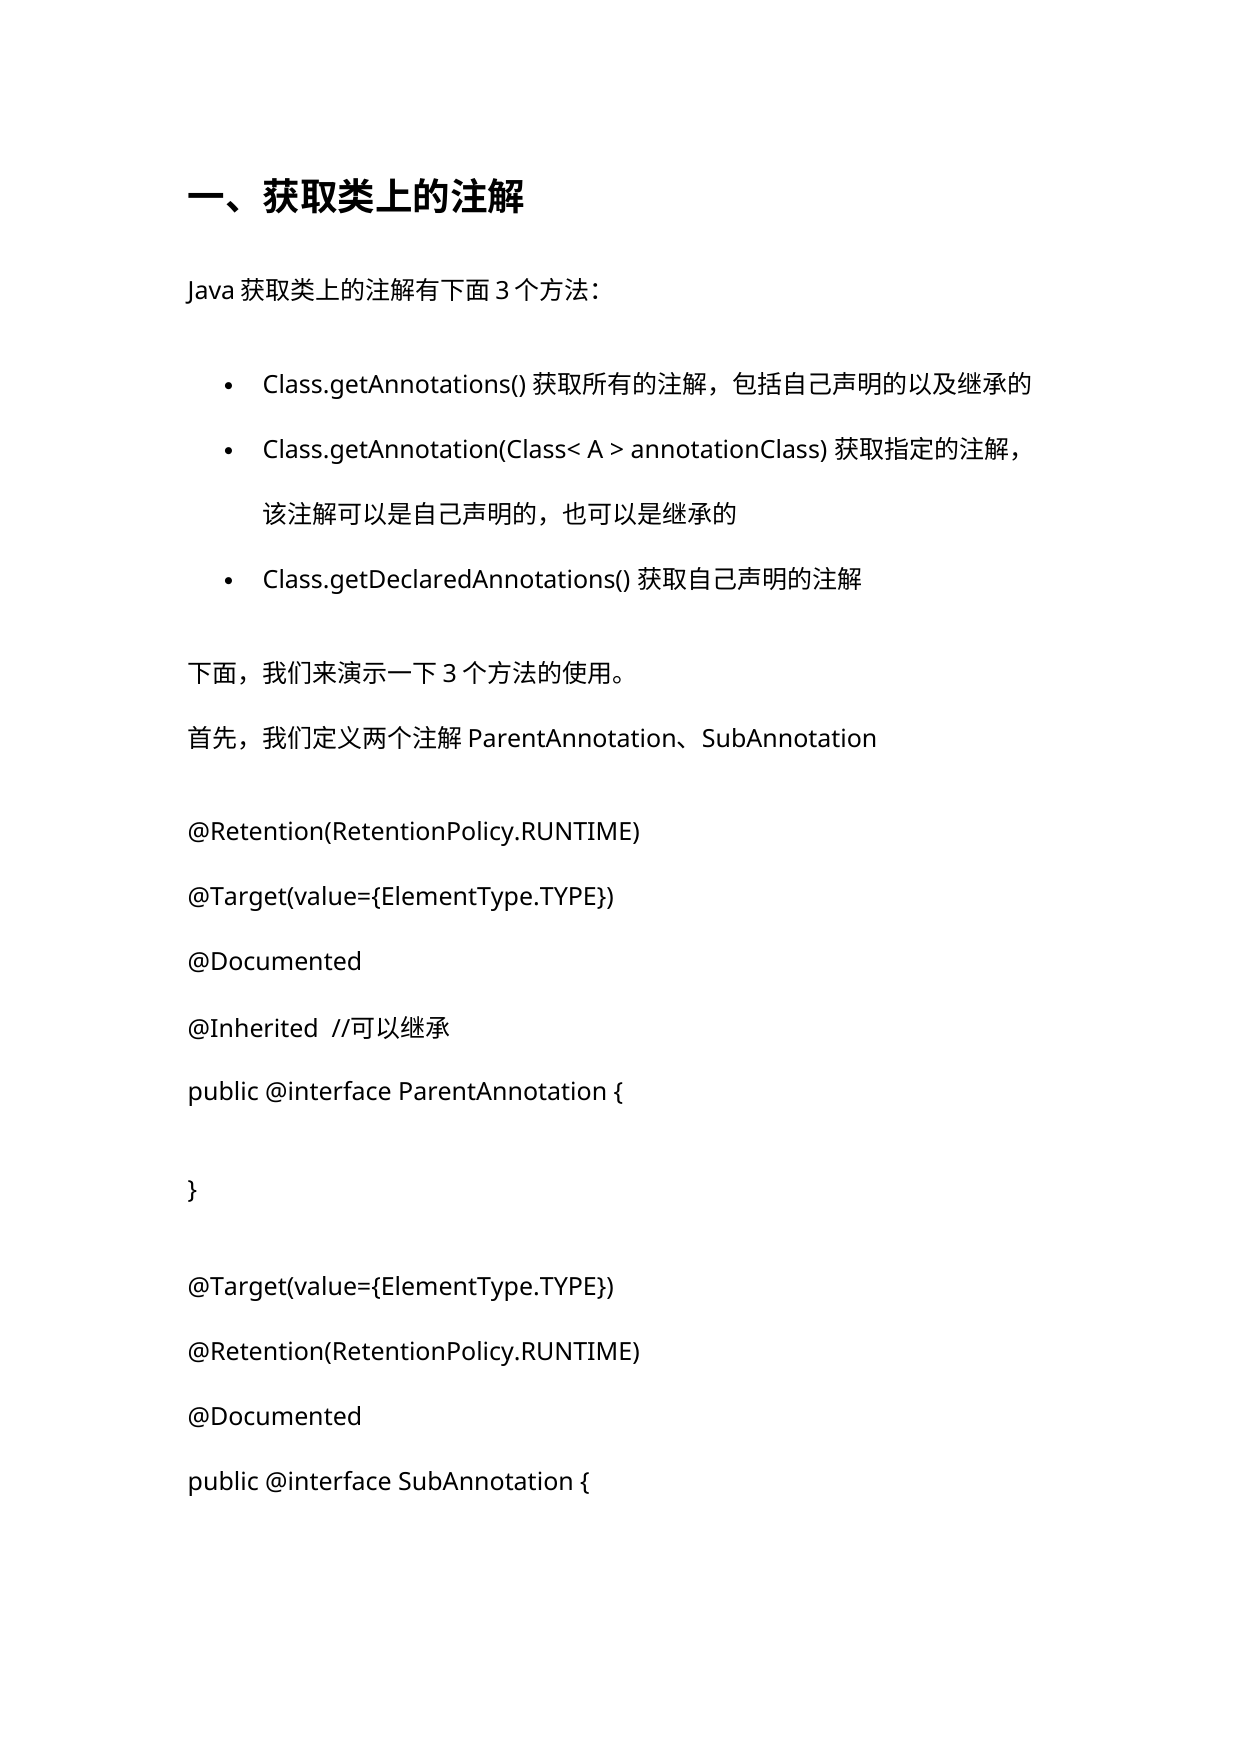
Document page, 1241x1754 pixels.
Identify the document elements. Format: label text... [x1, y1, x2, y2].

text 下面，我们来演示一下3个方法的使用。 首先，我们定义两个注解ParentAnnotation、SubAnnotation [187, 639, 1053, 769]
text @Target(value={ElementType.TYPE}) [187, 864, 1053, 929]
text 一、获取类上的注解 [187, 162, 1053, 227]
text @Documented [187, 929, 1053, 994]
text } [187, 1156, 1053, 1221]
text Java获取类上的注解有下面3个方法： [187, 256, 1053, 321]
text @Retention(RetentionPolicy.RUNTIME) [187, 1319, 1053, 1384]
text public @interface SubAnnotation { [187, 1449, 1053, 1514]
list Class.getDeclaredAnnotations() 获取自己声明的注解 [225, 545, 1053, 610]
list Class.getAnnotations() 获取所有的注解，包括自己声明的以及继承的 [225, 350, 1053, 415]
text @Target(value={ElementType.TYPE}) [187, 1254, 1053, 1319]
text @Inherited //可以继承 [187, 994, 1053, 1059]
list Class.getAnnotation(Class< A > annotationClass) 获取指定的注解，该注解可以是自己声明的，也可以是继承的 [225, 415, 1053, 545]
text @Retention(RetentionPolicy.RUNTIME) [187, 799, 1053, 864]
text public @interface ParentAnnotation { [187, 1059, 1053, 1124]
text @Documented [187, 1384, 1053, 1449]
